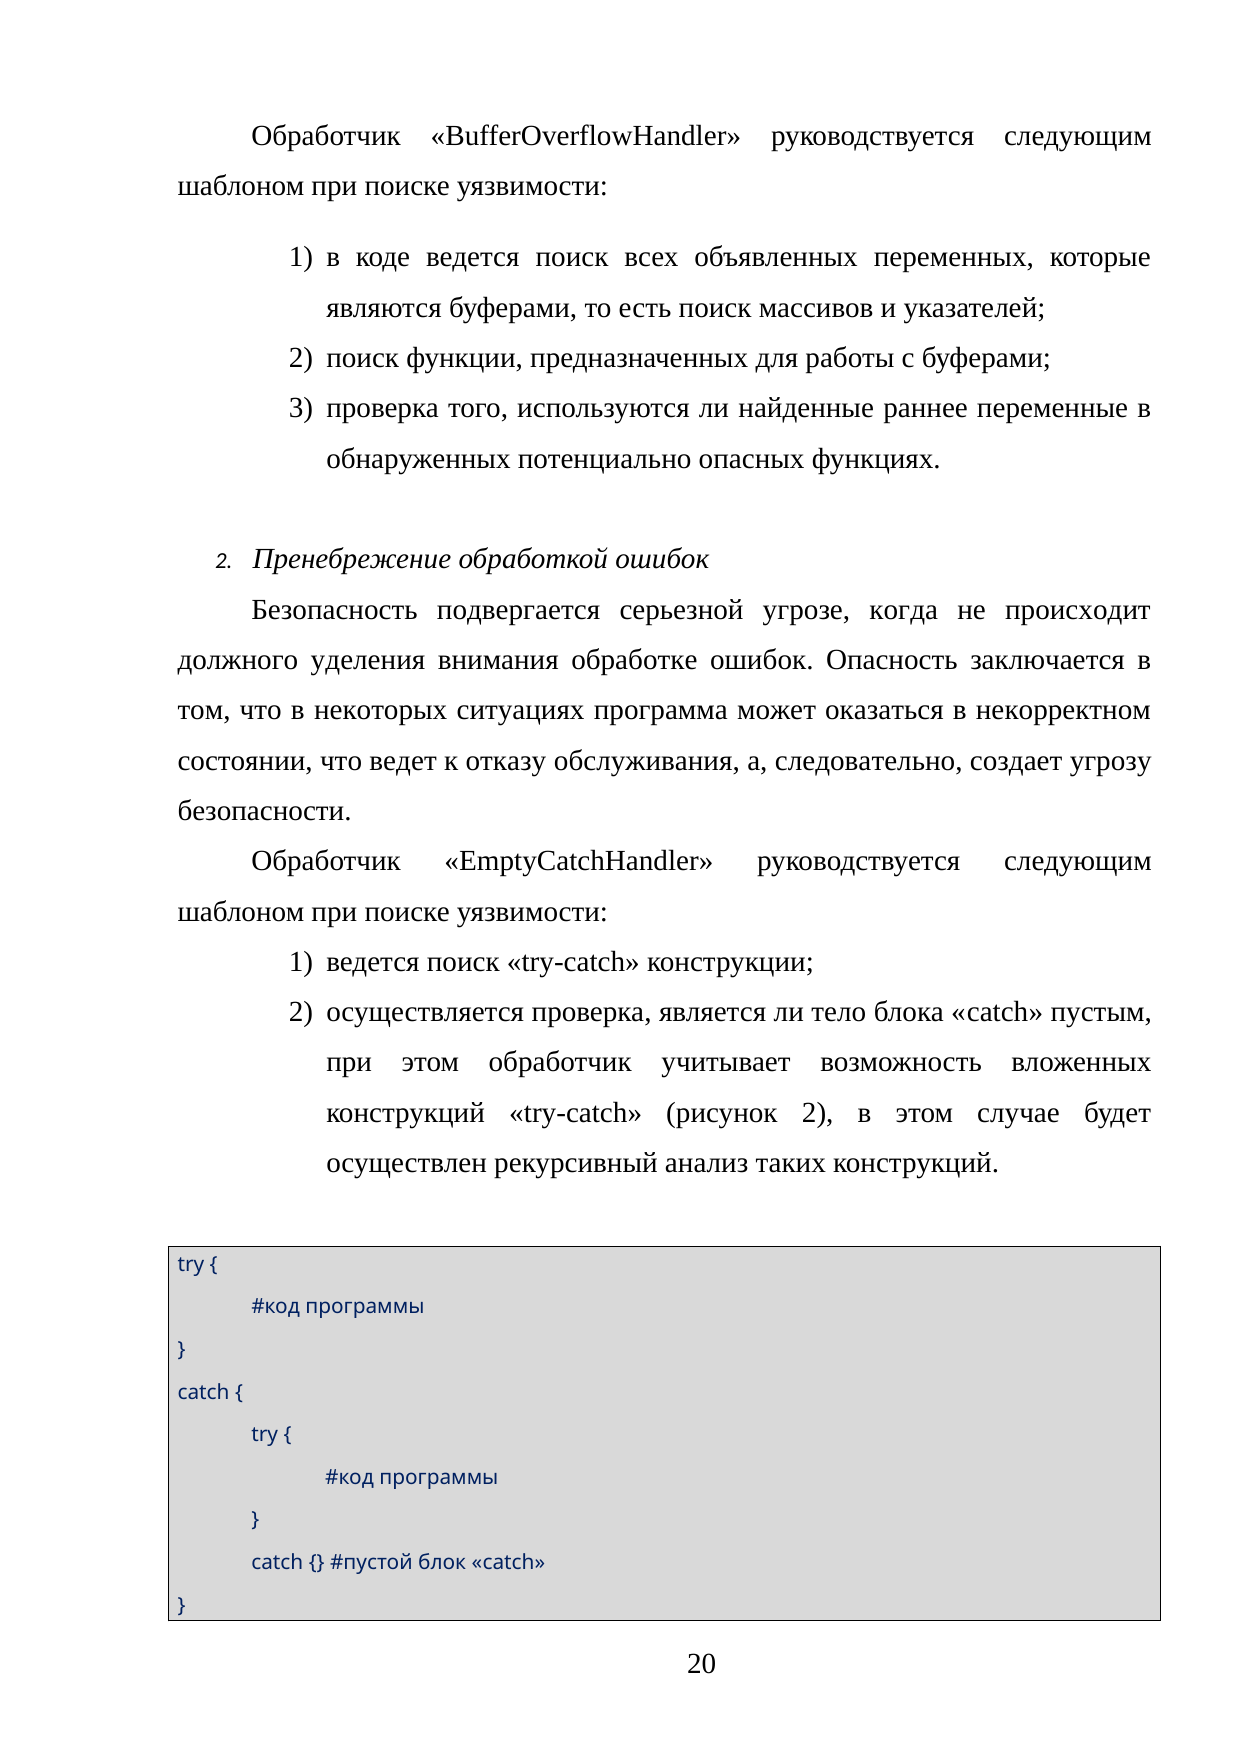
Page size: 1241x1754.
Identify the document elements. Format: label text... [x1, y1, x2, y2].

list проверка того, используются ли найденные раннее переменные в обнаруженных потенциально опасных функциях. [288, 391, 1152, 474]
list ведется поиск «try-catch» конструкции; [288, 944, 1152, 977]
list поиск функции, предназначенных для работы с буферами; [288, 340, 1152, 374]
list Пренебрежение обработкой ошибок [215, 541, 1152, 575]
text catch {} #пустой блок «catch» [169, 1544, 1160, 1576]
text #код программы [169, 1459, 1160, 1490]
text catch { [169, 1374, 1160, 1405]
list осуществляется проверка, является ли тело блока «catch» пустым, при этом обработчик учитывает возможность вложенных конструкций «try-catch» (рисунок 2), в этом случае будет осуществлен рекурсивный анализ таких конструкций. [288, 994, 1152, 1179]
text Безопасность подвергается серьезной угрозе, когда не происходит должного уделения внимания обработке ошибок. Опасность заключается в том, что в некоторых ситуациях программа может оказаться в некорректном состоянии, что ведет к отказу обслуживания, а, следовательно, создает угрозу безопасности. [177, 592, 1152, 827]
text } [169, 1587, 1160, 1620]
text try { [169, 1416, 1160, 1448]
text } [169, 1331, 1160, 1363]
text #код программы [169, 1288, 1160, 1320]
list в коде ведется поиск всех объявленных переменных, которые являются буферами, то есть поиск массивов и указателей; [288, 239, 1152, 323]
text } [169, 1501, 1160, 1533]
text Обработчик «EmptyCatchHandler» руководствуется следующим шаблоном при поиске уязвимости: [177, 843, 1152, 927]
text try { [169, 1247, 1160, 1277]
text Обработчик «BufferOverflowHandler» руководствуется следующим шаблоном при поиске уязвимости: [177, 118, 1152, 202]
